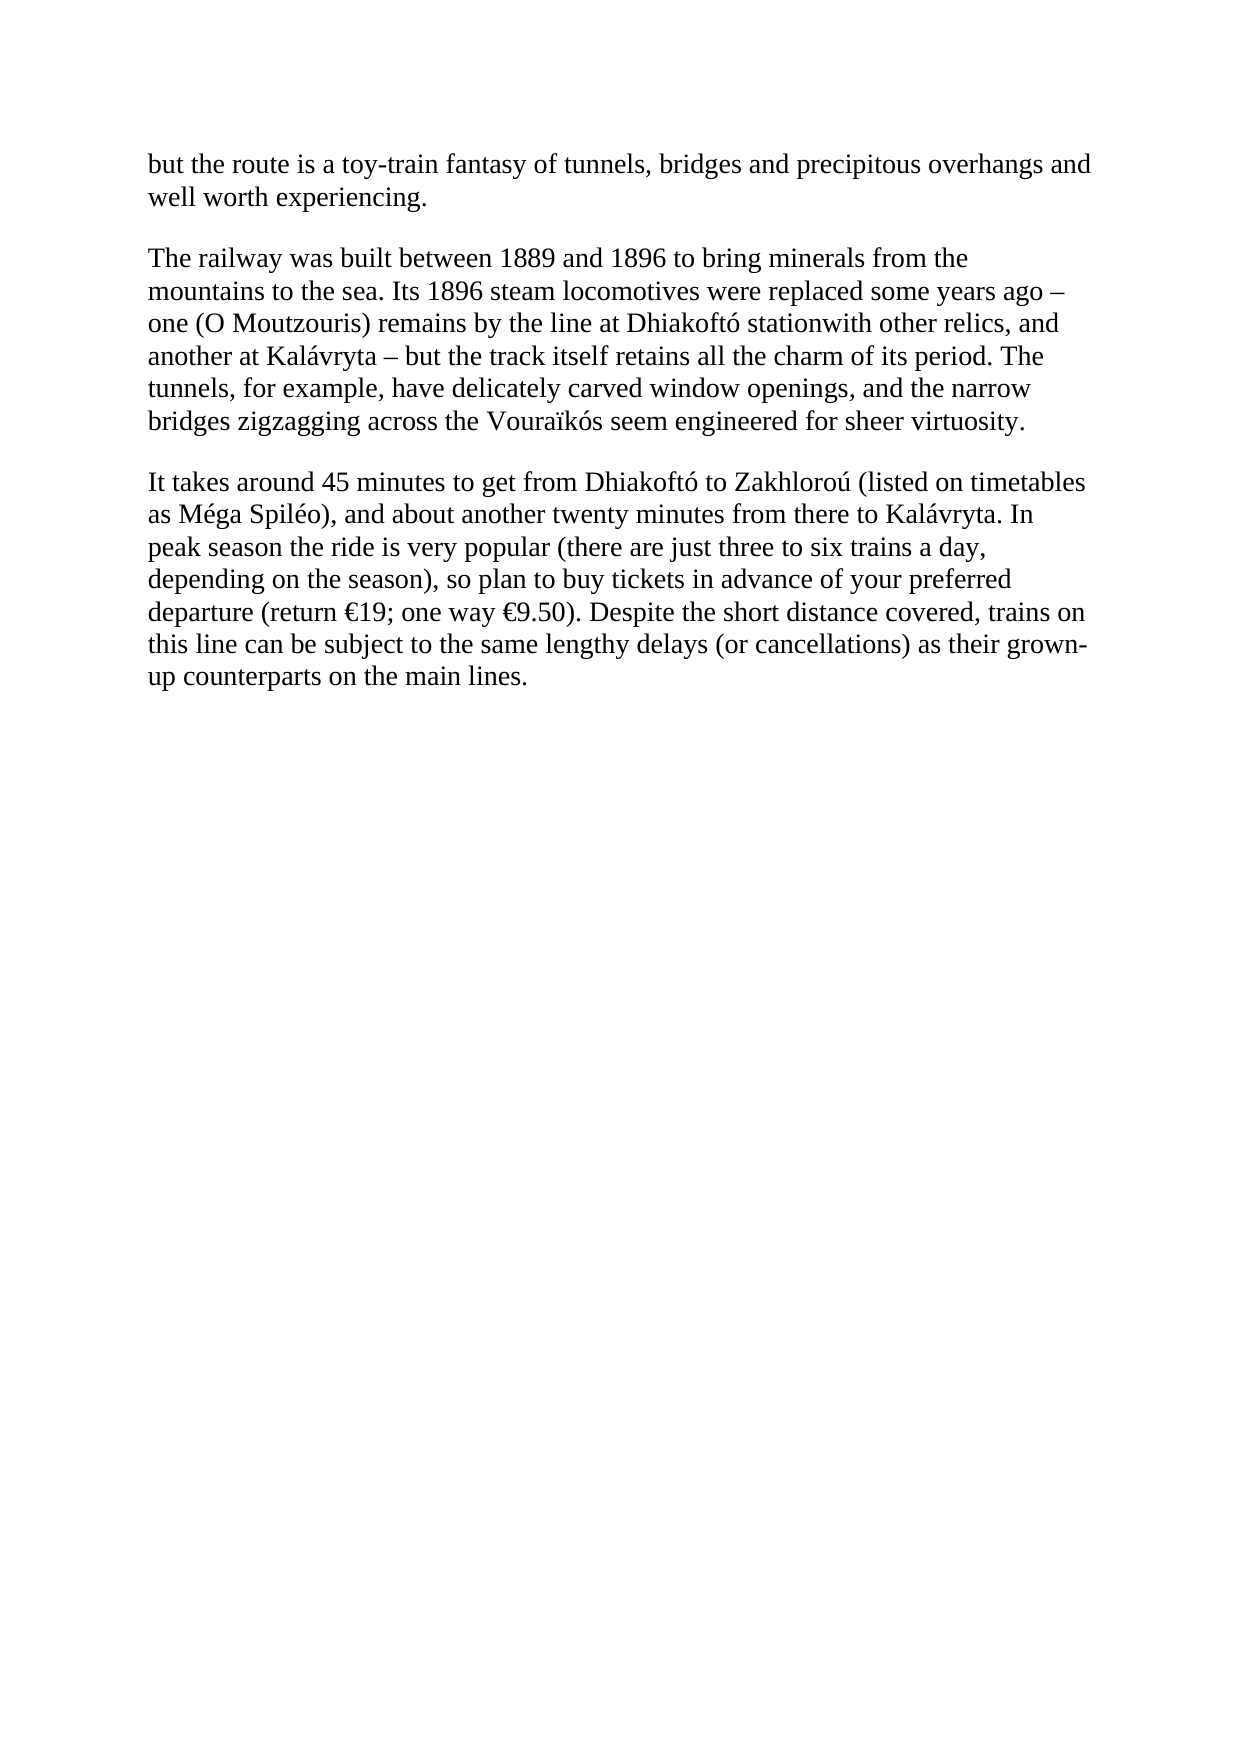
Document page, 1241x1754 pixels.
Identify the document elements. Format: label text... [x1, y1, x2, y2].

text It takes around 45 minutes to get from Dhiakoftó to Zakhloroú (listed on timetables as Méga Spiléo), and about another twenty minutes from there to Kalávryta. In peak season the ride is very popular (there are just three to six trains a day, depending on the season), so plan to buy tickets in advance of your preferred departure (return €19; one way €9.50). Despite the short distance covered, trains on this line can be subject to the same lengthy delays (or cancellations) as their grown-up counterparts on the main lines. [148, 465, 1093, 692]
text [148, 148, 1093, 212]
text The railway was built between 1889 and 1896 to bring minerals from the mountains to the sea. Its 1896 steam locomotives were replaced some years ago – one (O Moutzouris) remains by the line at Dhiakoftó stationwith other relics, and another at Kalávryta – but the track itself retains all the charm of its period. The tunnels, for example, have delicately carved window openings, and the narrow bridges zigzagging across the Vouraïkós seem engineered for sheer virtuosity. [148, 242, 1093, 436]
